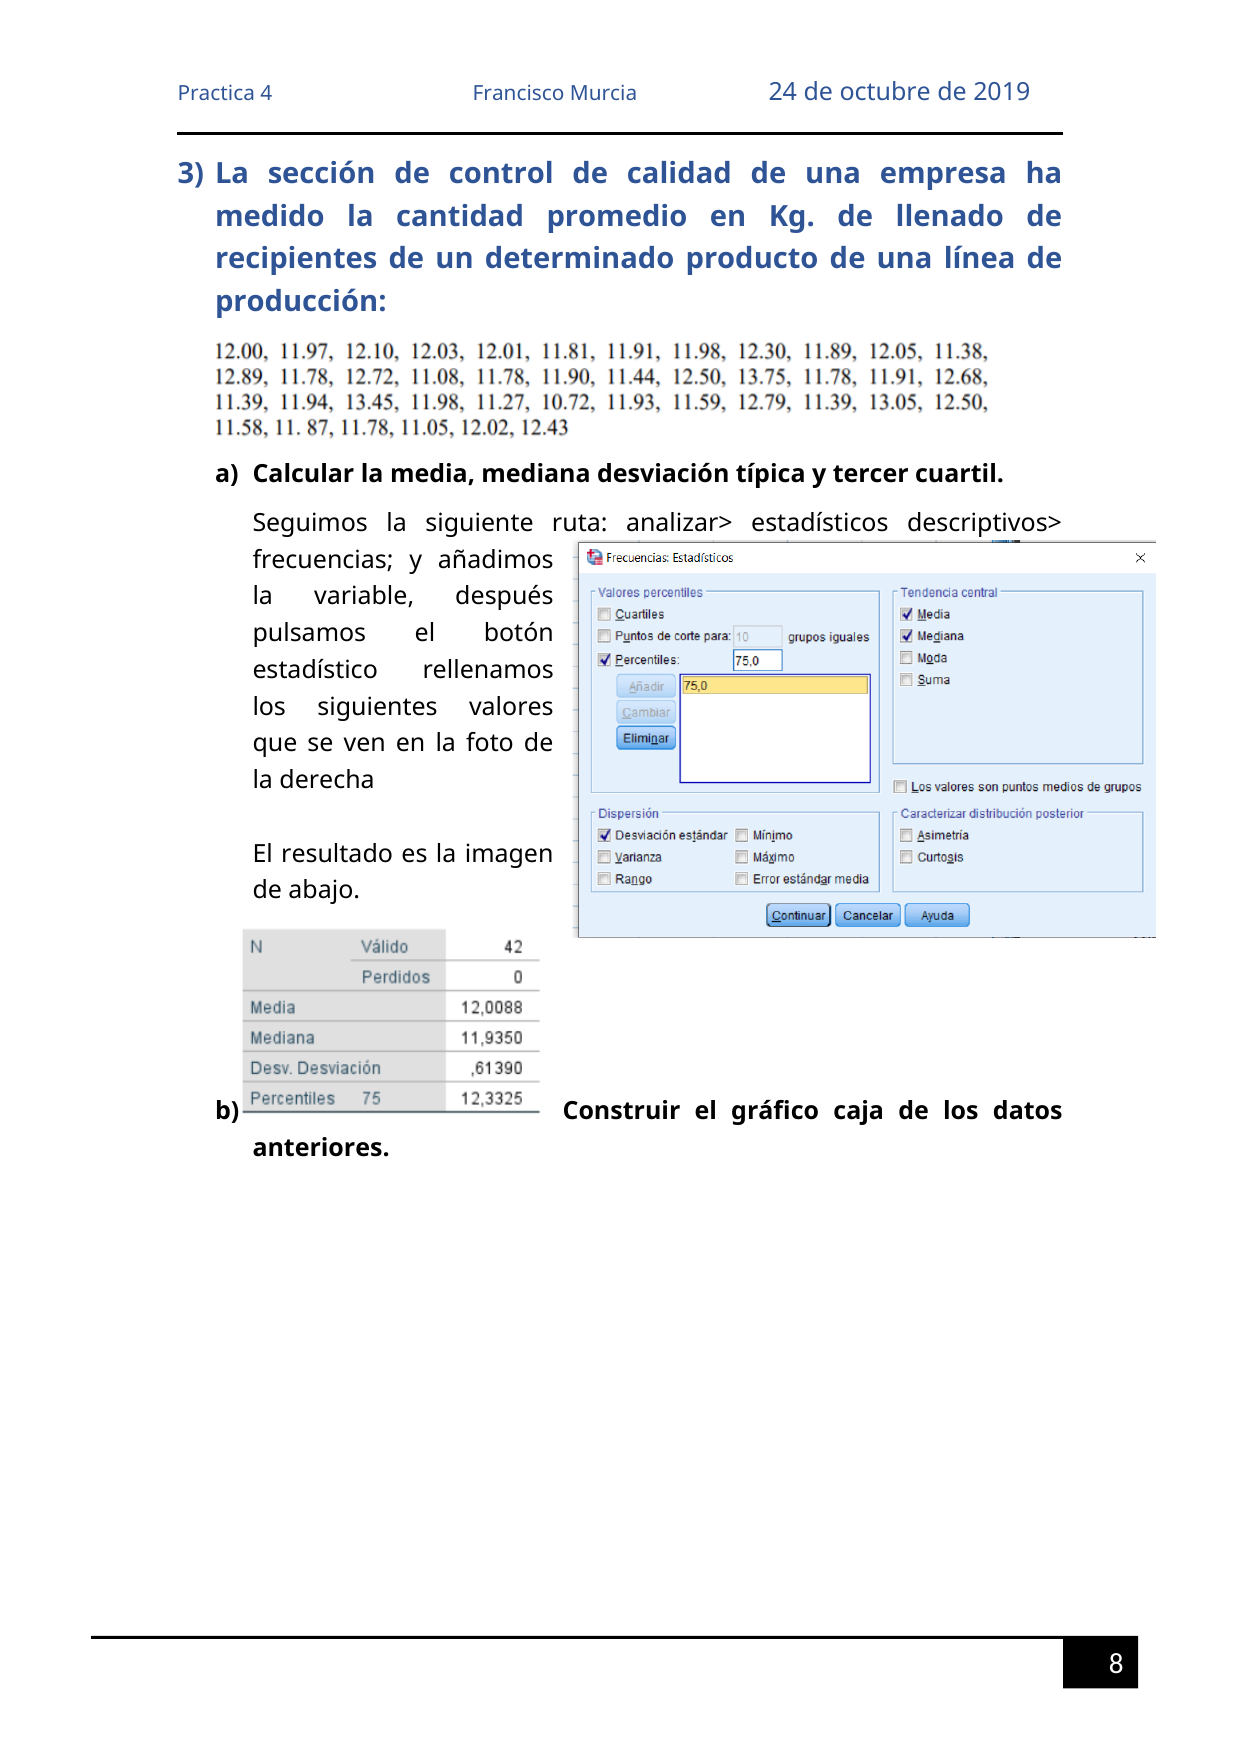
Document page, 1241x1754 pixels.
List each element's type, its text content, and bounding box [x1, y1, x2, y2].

picture [242, 923, 544, 1117]
list Seguimos la siguiente ruta: analizar> estadísticos descriptivos> frecuencias; y añadimos la variable, después pulsamos el botón estadístico rellenamos los siguientes valores que se ven en la foto de la derecha [252, 504, 1063, 796]
list Calcular la media, mediana desviación típica y tercer cuartil. [215, 455, 1063, 489]
list El resultado es la imagen de abajo. [252, 835, 572, 906]
list Construir el gráfico caja de los datos anteriores. [215, 1093, 1063, 1164]
picture [572, 540, 1156, 938]
picture [214, 335, 998, 441]
list La sección de control de calidad de una empresa ha medido la cantidad promedio en Kg. de llenado de recipientes de un determinado producto de una línea de producción: [177, 152, 1063, 320]
